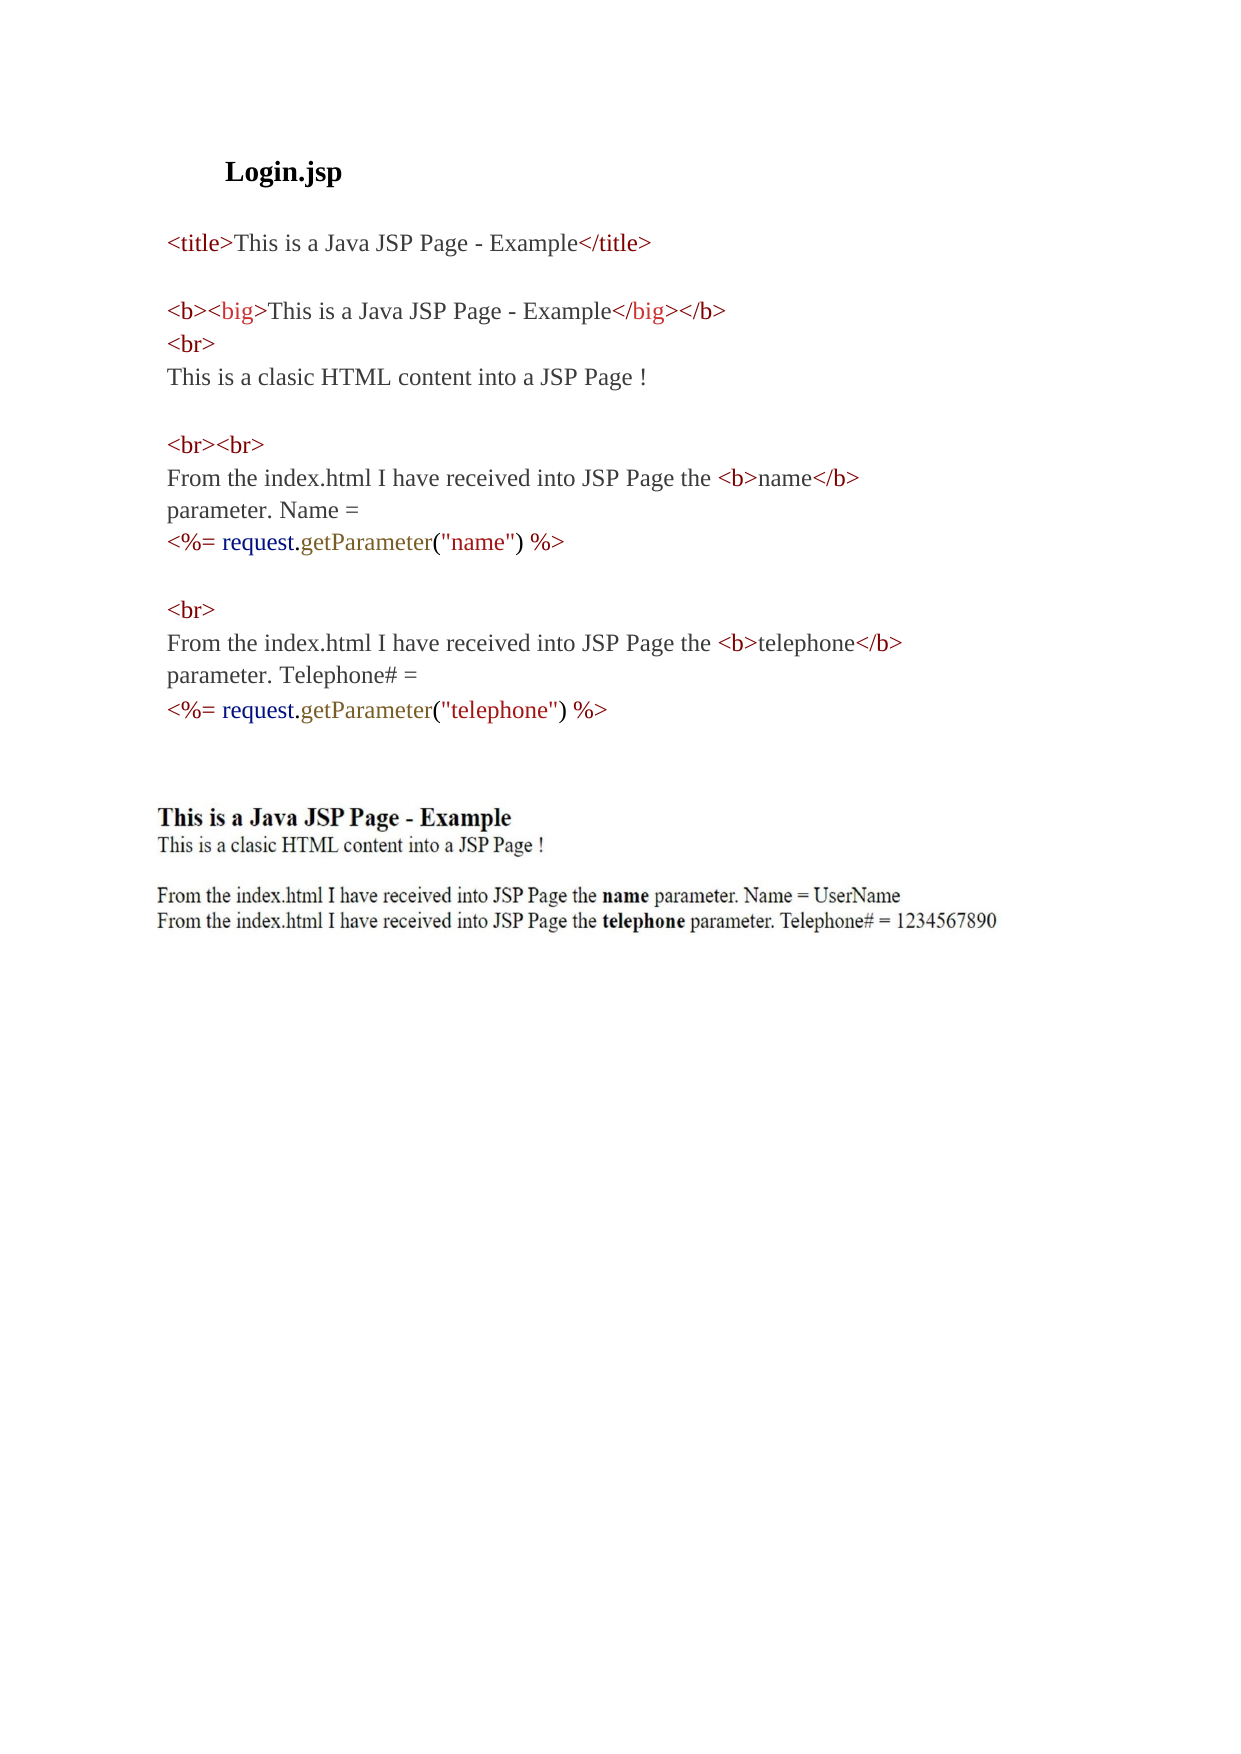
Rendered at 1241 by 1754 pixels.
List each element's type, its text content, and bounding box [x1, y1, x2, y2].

text <b><big>This is a Java JSP Page - Example</big></b> [167, 296, 1165, 325]
text From the index.html I have received into JSP Page the <b>telephone</b> parameter. Telephone# = [167, 628, 931, 689]
text <%= request.getParameter("telephone") %> [167, 693, 1165, 724]
text This is a clasic HTML content into a JSP Page ! [167, 362, 1165, 391]
text From the index.html I have received into JSP Page the <b>name</b> parameter. Name = [167, 463, 931, 524]
text <br><br> [167, 430, 1165, 459]
picture [157, 802, 1003, 936]
text <br> [167, 595, 1165, 624]
subtitle Login.jsp [225, 154, 1165, 188]
text <title>This is a Java JSP Page - Example</title> [167, 228, 1165, 257]
text <%= request.getParameter("name") %> [167, 527, 1165, 556]
text <br> [167, 329, 1165, 358]
